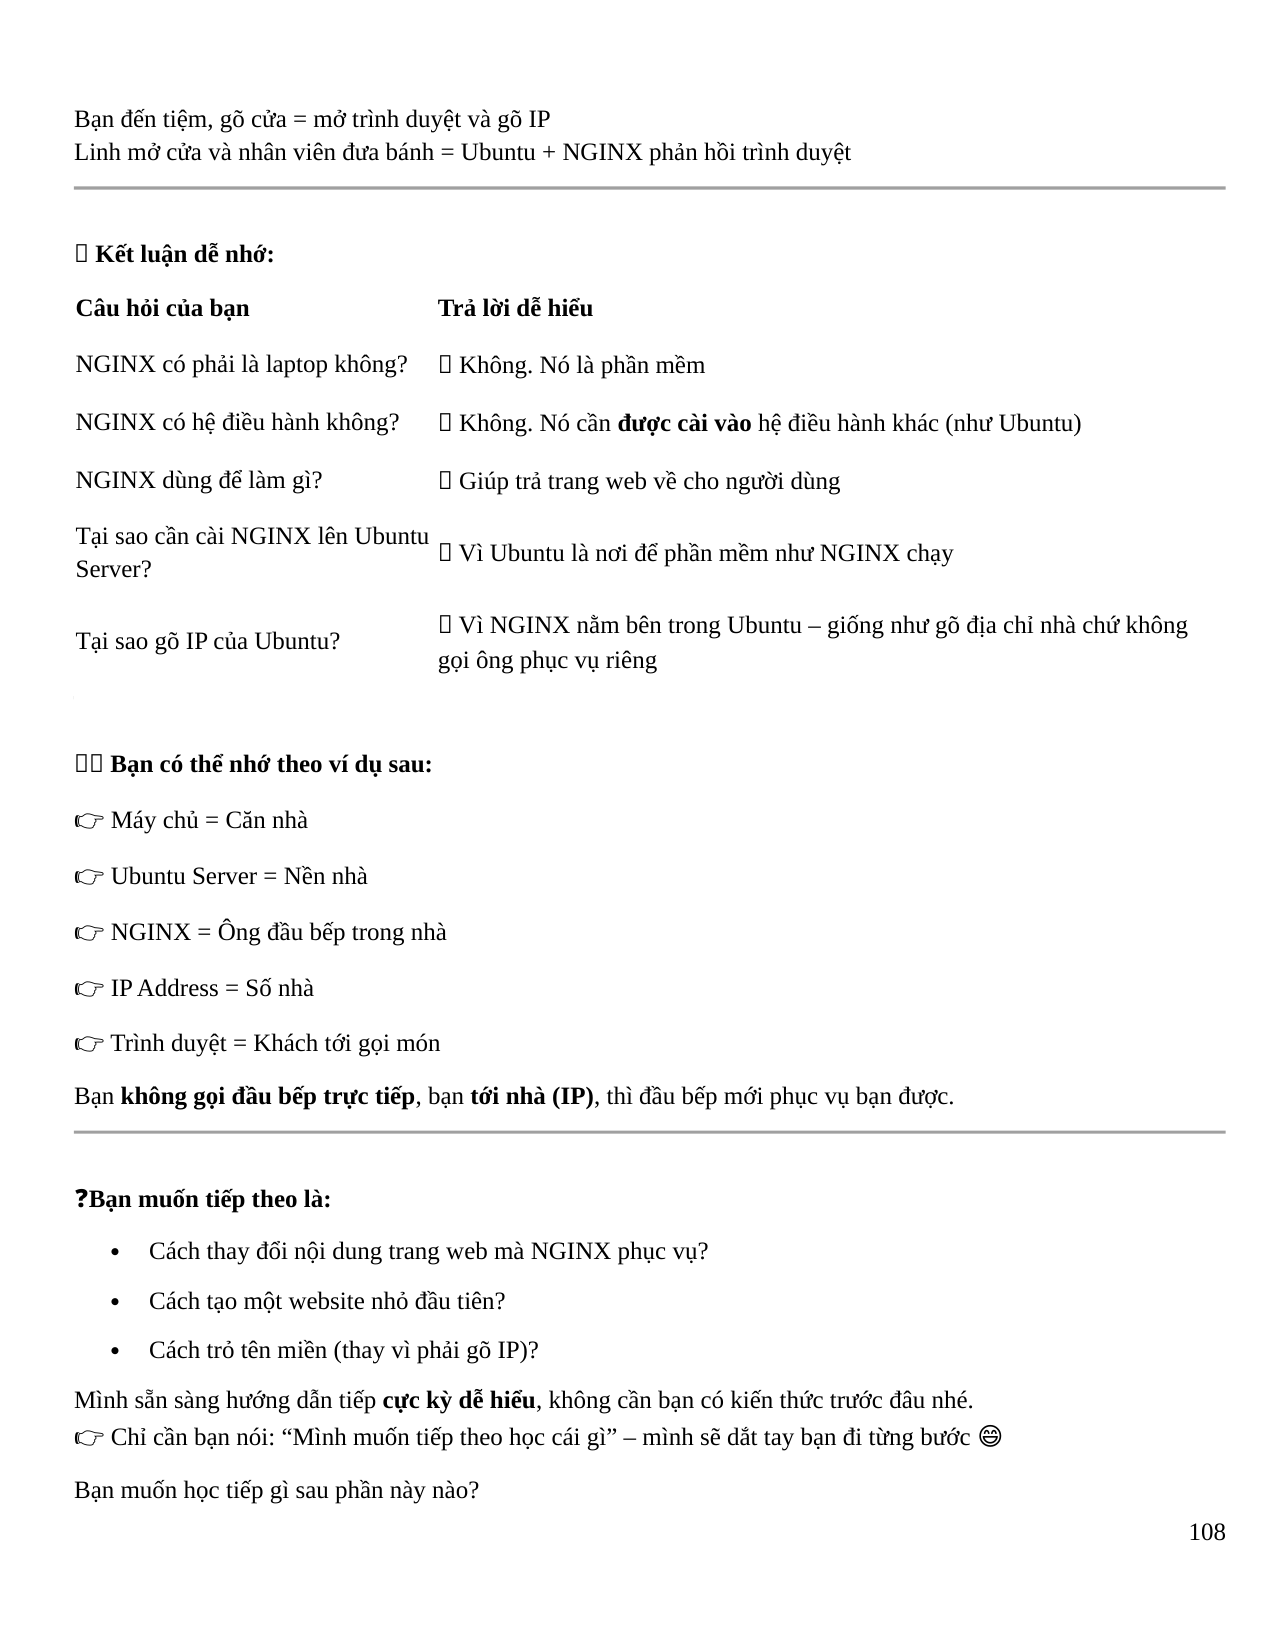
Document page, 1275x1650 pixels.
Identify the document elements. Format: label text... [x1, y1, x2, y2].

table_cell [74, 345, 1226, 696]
text Bạn muốn học tiếp gì sau phần này nào? [74, 1475, 1226, 1503]
text 👉 NGINX = Ông đầu bếp trong nhà [74, 913, 1226, 947]
text ✅ Kết luận dễ nhớ: [74, 236, 1226, 270]
text Mình sẵn sàng hướng dẫn tiếp cực kỳ dễ hiểu, không cần bạn có kiến thức trước đâu nhé. 👉 Chỉ cần bạn nói: “Mình muốn tiếp theo học cái gì” – mình sẽ dắt tay bạn đi từng bước 😄 [74, 1385, 1226, 1453]
text 👉 IP Address = Số nhà [74, 969, 1226, 1003]
text 🧑‍🏫 Bạn có thể nhớ theo ví dụ sau: [74, 746, 1226, 780]
list Cách tạo một website nhỏ đầu tiên? [111, 1286, 1226, 1314]
text 👉 Trình duyệt = Khách tới gọi món [74, 1025, 1226, 1059]
text ❓Bạn muốn tiếp theo là: [74, 1180, 1226, 1214]
text 👉 Ubuntu Server = Nền nhà [74, 857, 1226, 892]
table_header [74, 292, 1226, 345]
list Cách thay đổi nội dung trang web mà NGINX phục vụ? [111, 1236, 1226, 1265]
text Bạn đến tiệm, gõ cửa = mở trình duyệt và gõ IP Linh mở cửa và nhân viên đưa bánh = Ubuntu + NGINX phản hồi trình duyệt [74, 104, 1226, 166]
list Cách trỏ tên miền (thay vì phải gõ IP)? [111, 1335, 1226, 1364]
text Bạn không gọi đầu bếp trực tiếp, bạn tới nhà (IP), thì đầu bếp mới phục vụ bạn được. [74, 1081, 1226, 1109]
text 👉 Máy chủ = Căn nhà [74, 802, 1226, 836]
